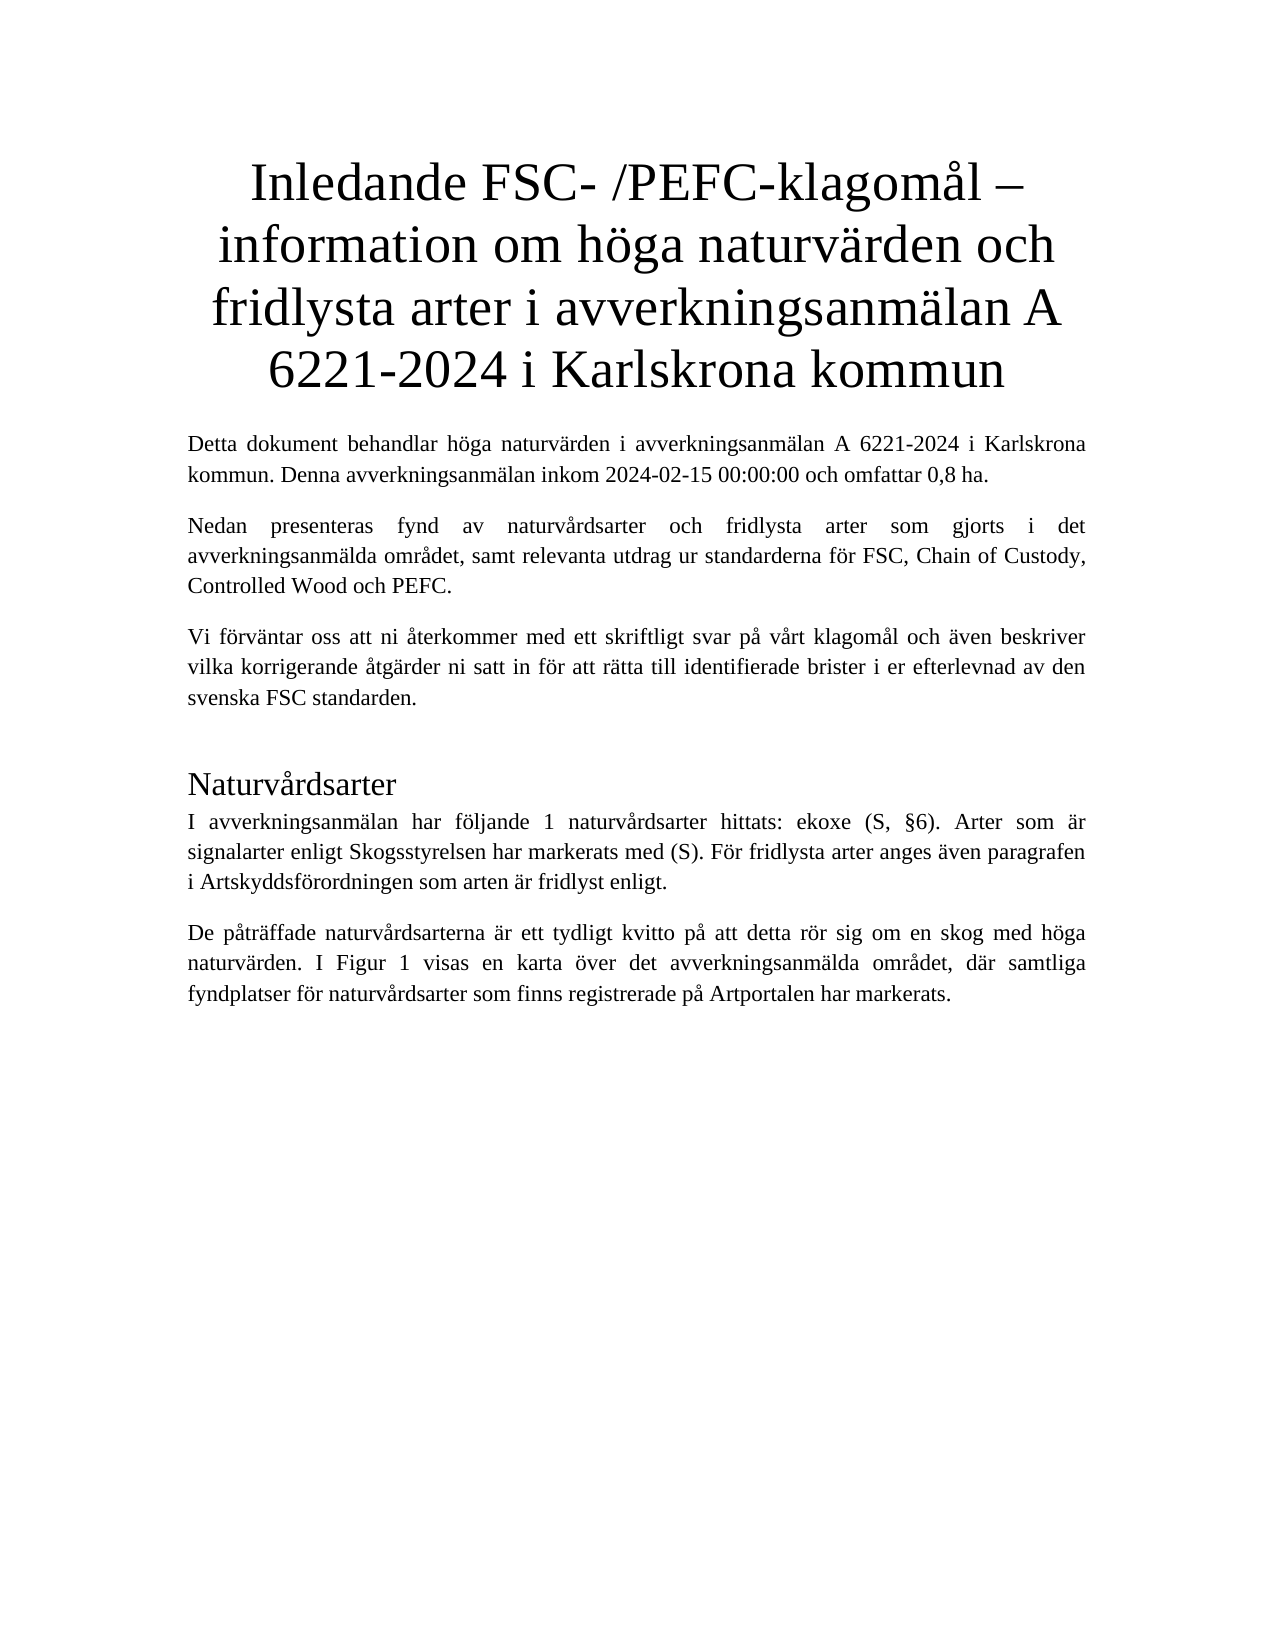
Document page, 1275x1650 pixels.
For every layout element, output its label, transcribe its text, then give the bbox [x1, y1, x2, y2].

text Detta dokument behandlar höga naturvärden i avverkningsanmälan A 6221-2024 i Karlskrona kommun. Denna avverkningsanmälan inkom 2024-02-15 00:00:00 och omfattar 0,8 ha. [187, 430, 1087, 487]
title Inledande FSC- /PEFC-klagomål – information om höga naturvärden och fridlysta arter i avverkningsanmälan A 6221-2024 i Karlskrona kommun [187, 150, 1087, 399]
text Nedan presenteras fynd av naturvårdsarter och fridlysta arter som gjorts i det avverkningsanmälda området, samt relevanta utdrag ur standarderna för FSC, Chain of Custody, Controlled Wood och PEFC. [187, 512, 1087, 598]
text Vi förväntar oss att ni återkommer med ett skriftligt svar på vårt klagomål och även beskriver vilka korrigerande åtgärder ni satt in för att rätta till identifierade brister i er efterlevnad av den svenska FSC standarden. [187, 623, 1087, 710]
subtitle Naturvårdsarter [187, 764, 1087, 802]
text I avverkningsanmälan har följande 1 naturvårdsarter hittats: ekoxe (S, §6). Arter som är signalarter enligt Skogsstyrelsen har markerats med (S). För fridlysta arter anges även paragrafen i Artskyddsförordningen som arten är fridlyst enligt. [187, 808, 1087, 894]
text De påträffade naturvårdsarterna är ett tydligt kvitto på att detta rör sig om en skog med höga naturvärden. I Figur 1 visas en karta över det avverkningsanmälda området, där samtliga fyndplatser för naturvårdsarter som finns registrerade på Artportalen har markerats. [187, 919, 1087, 1006]
